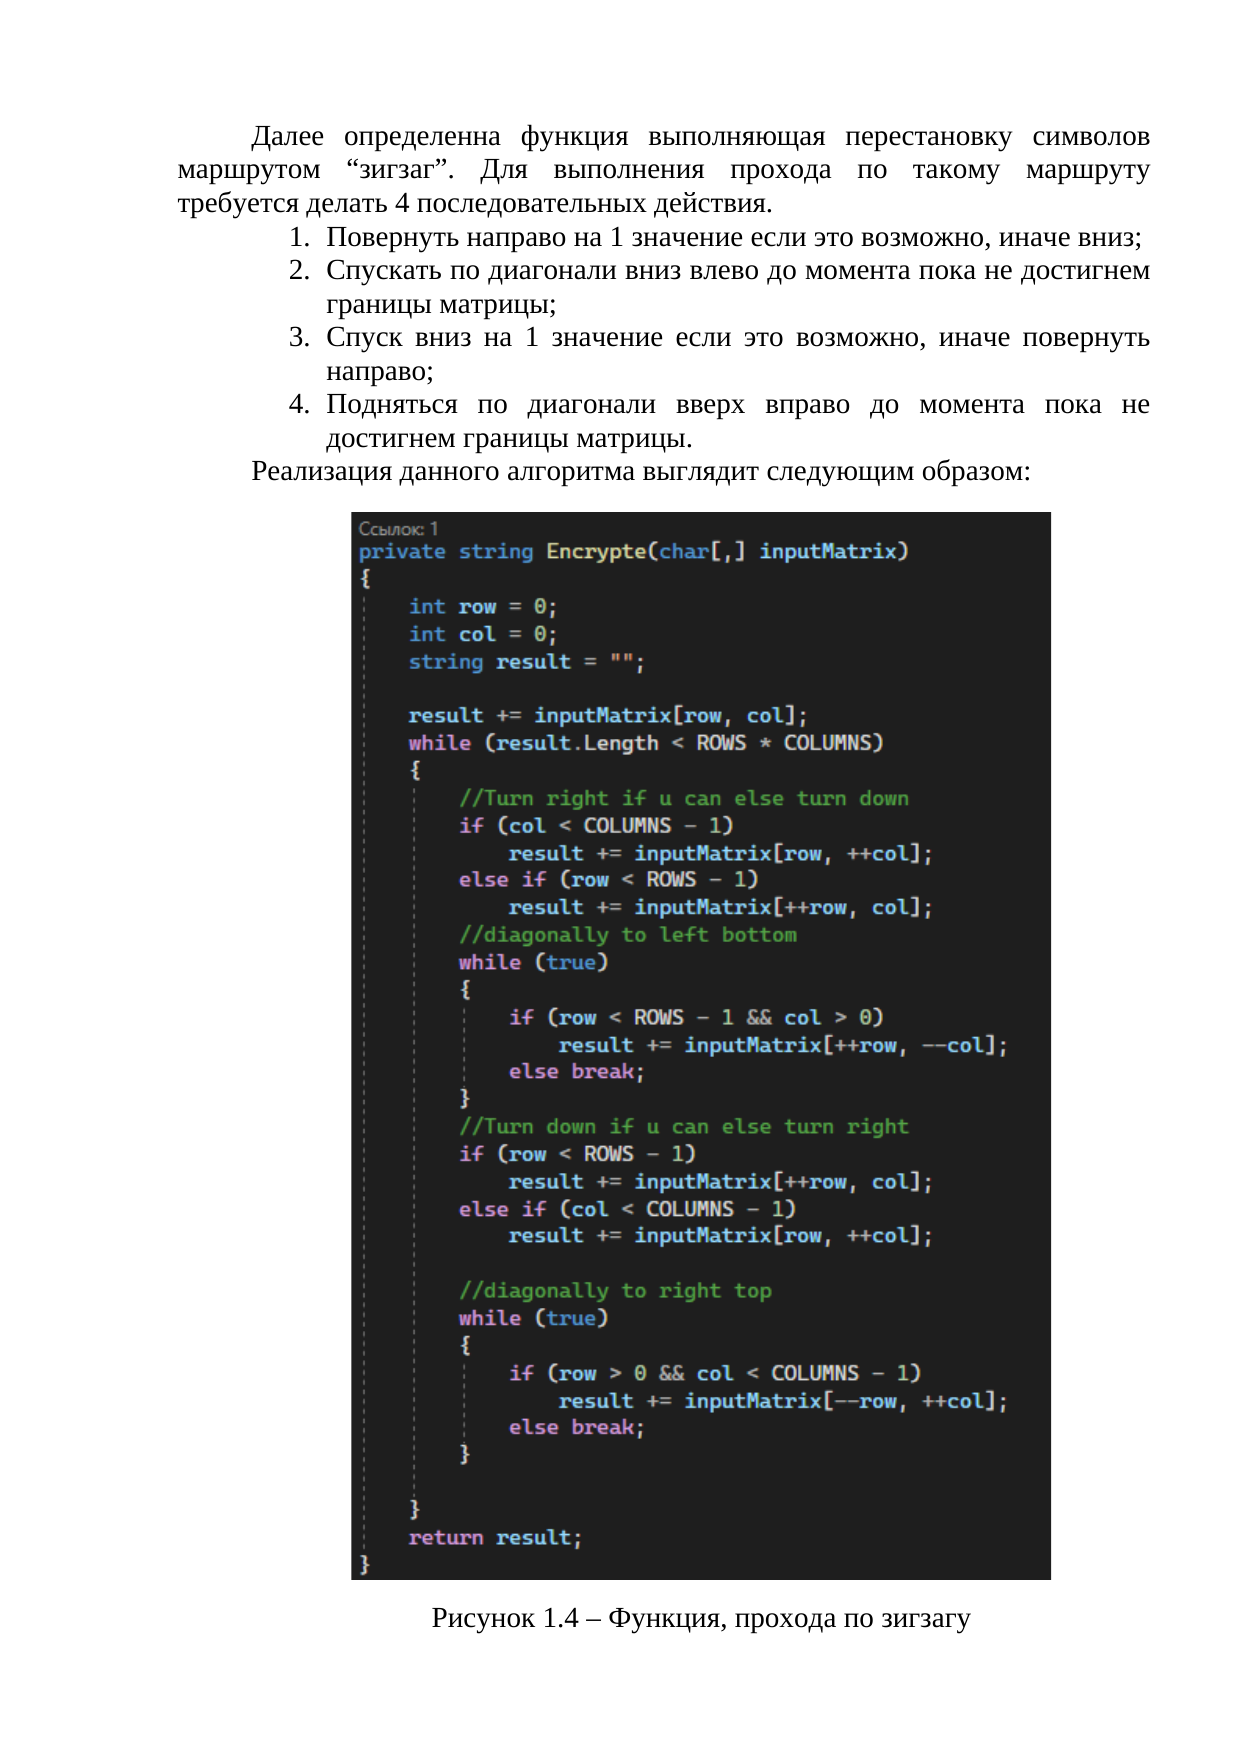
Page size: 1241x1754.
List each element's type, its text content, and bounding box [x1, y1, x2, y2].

list Спускать по диагонали вниз влево до момента пока не достигнем границы матрицы; [288, 252, 1152, 319]
list Подняться по диагонали вверх вправо до момента пока не достигнем границы матрицы. [288, 386, 1152, 453]
list Повернуть направо на 1 значение если это возможно, иначе вниз; [288, 219, 1152, 252]
picture [351, 512, 1052, 1580]
text Рисунок 1.4 – Функция, прохода по зигзагу [177, 1600, 1152, 1634]
list Спуск вниз на 1 значение если это возможно, иначе повернуть направо; [288, 319, 1152, 386]
text Далее определенна функция выполняющая перестановку символов маршрутом “зигзаг”. Для выполнения прохода по такому маршруту требуется делать 4 последовательных действия. [177, 118, 1152, 219]
text Реализация данного алгоритма выглядит следующим образом: [177, 453, 1152, 487]
